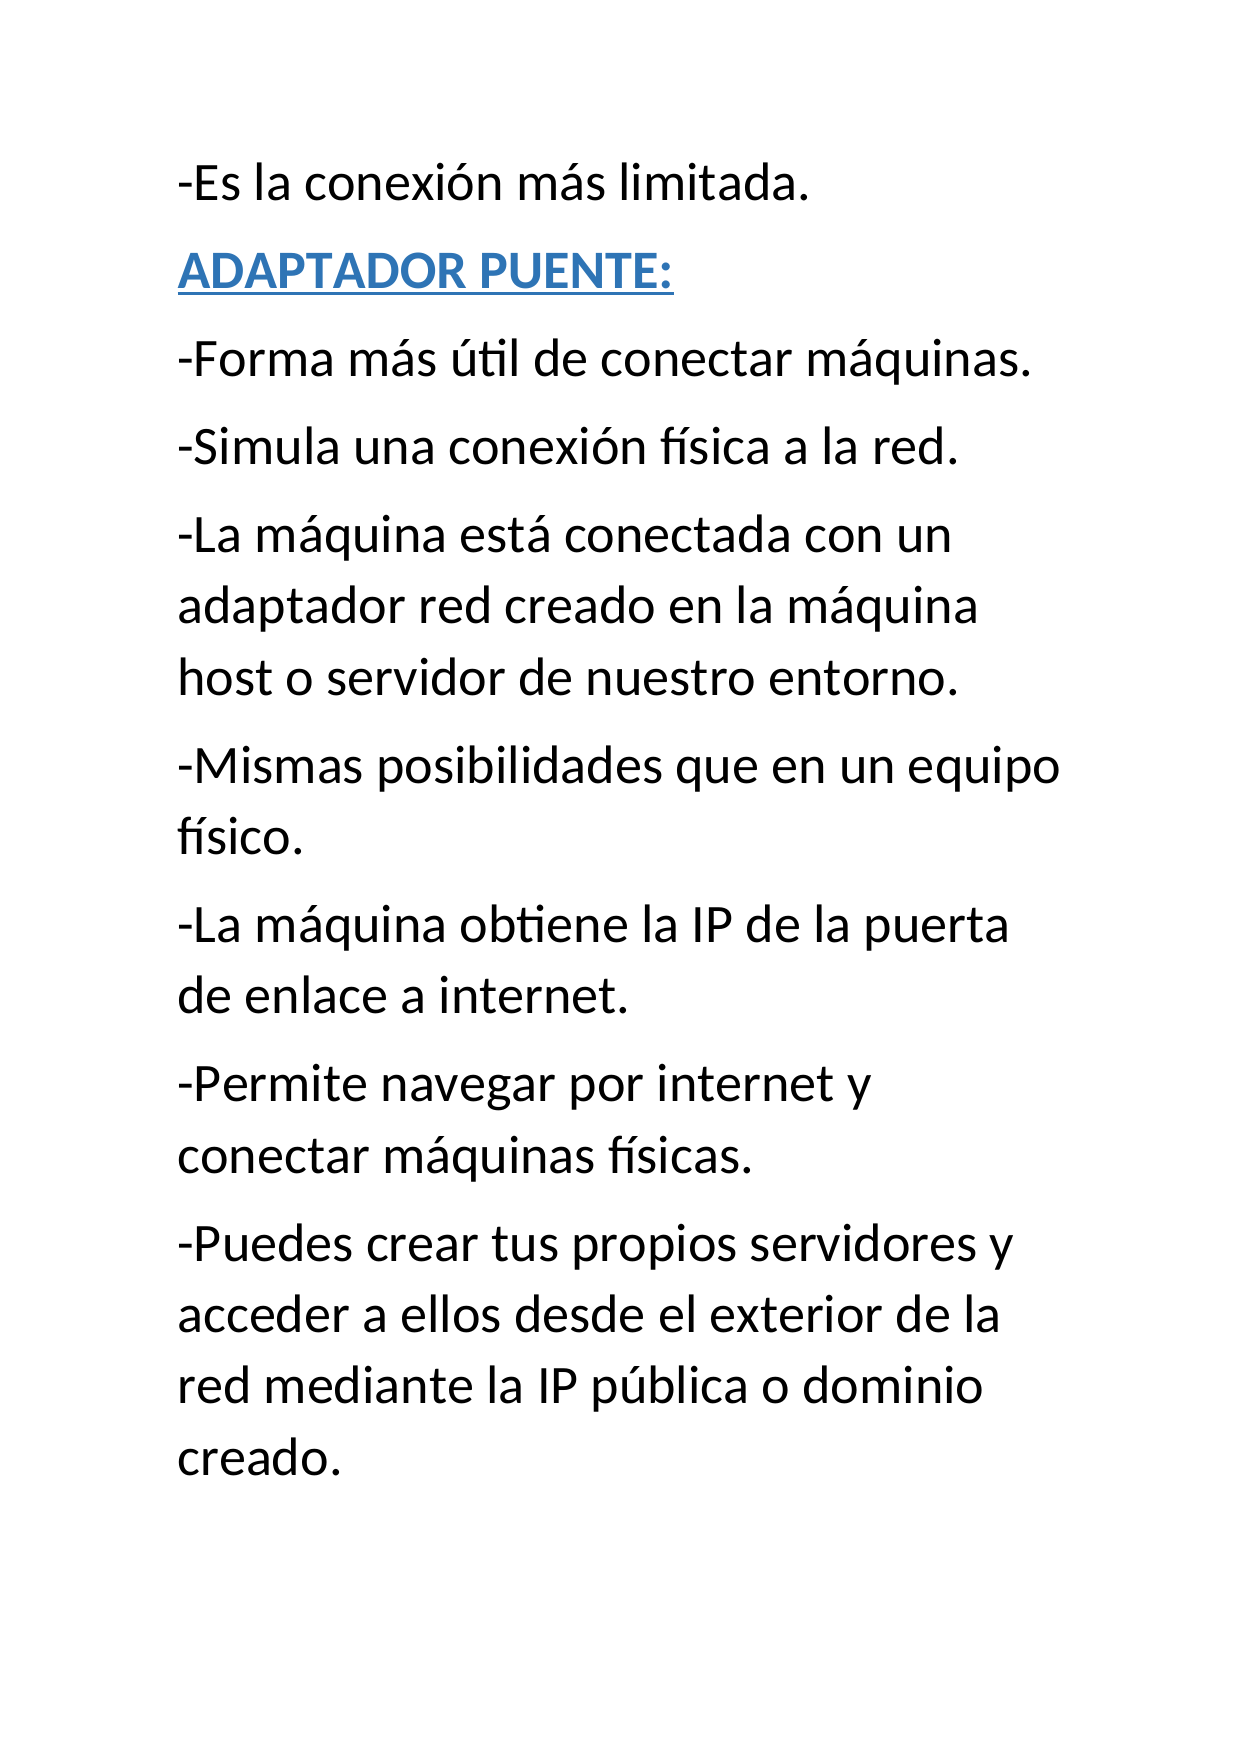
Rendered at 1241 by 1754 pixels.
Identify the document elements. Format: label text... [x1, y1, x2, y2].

text -Mismas posibilidades que en un equipo físico. [177, 730, 1063, 868]
text -Simula una conexión física a la red. [177, 412, 1063, 478]
text -Permite navegar por internet y conectar máquinas físicas. [177, 1049, 1063, 1187]
text ADAPTADOR PUENTE: [177, 236, 1063, 302]
text -La máquina está conectada con un adaptador red creado en la máquina host o servidor de nuestro entorno. [177, 500, 1063, 708]
text -La máquina obtiene la IP de la puerta de enlace a internet. [177, 890, 1063, 1027]
text -Forma más útil de conectar máquinas. [177, 324, 1063, 390]
text -Es la conexión más limitada. [177, 148, 1063, 214]
text -Puedes crear tus propios servidores y acceder a ellos desde el exterior de la red mediante la IP pública o dominio creado. [177, 1208, 1063, 1489]
